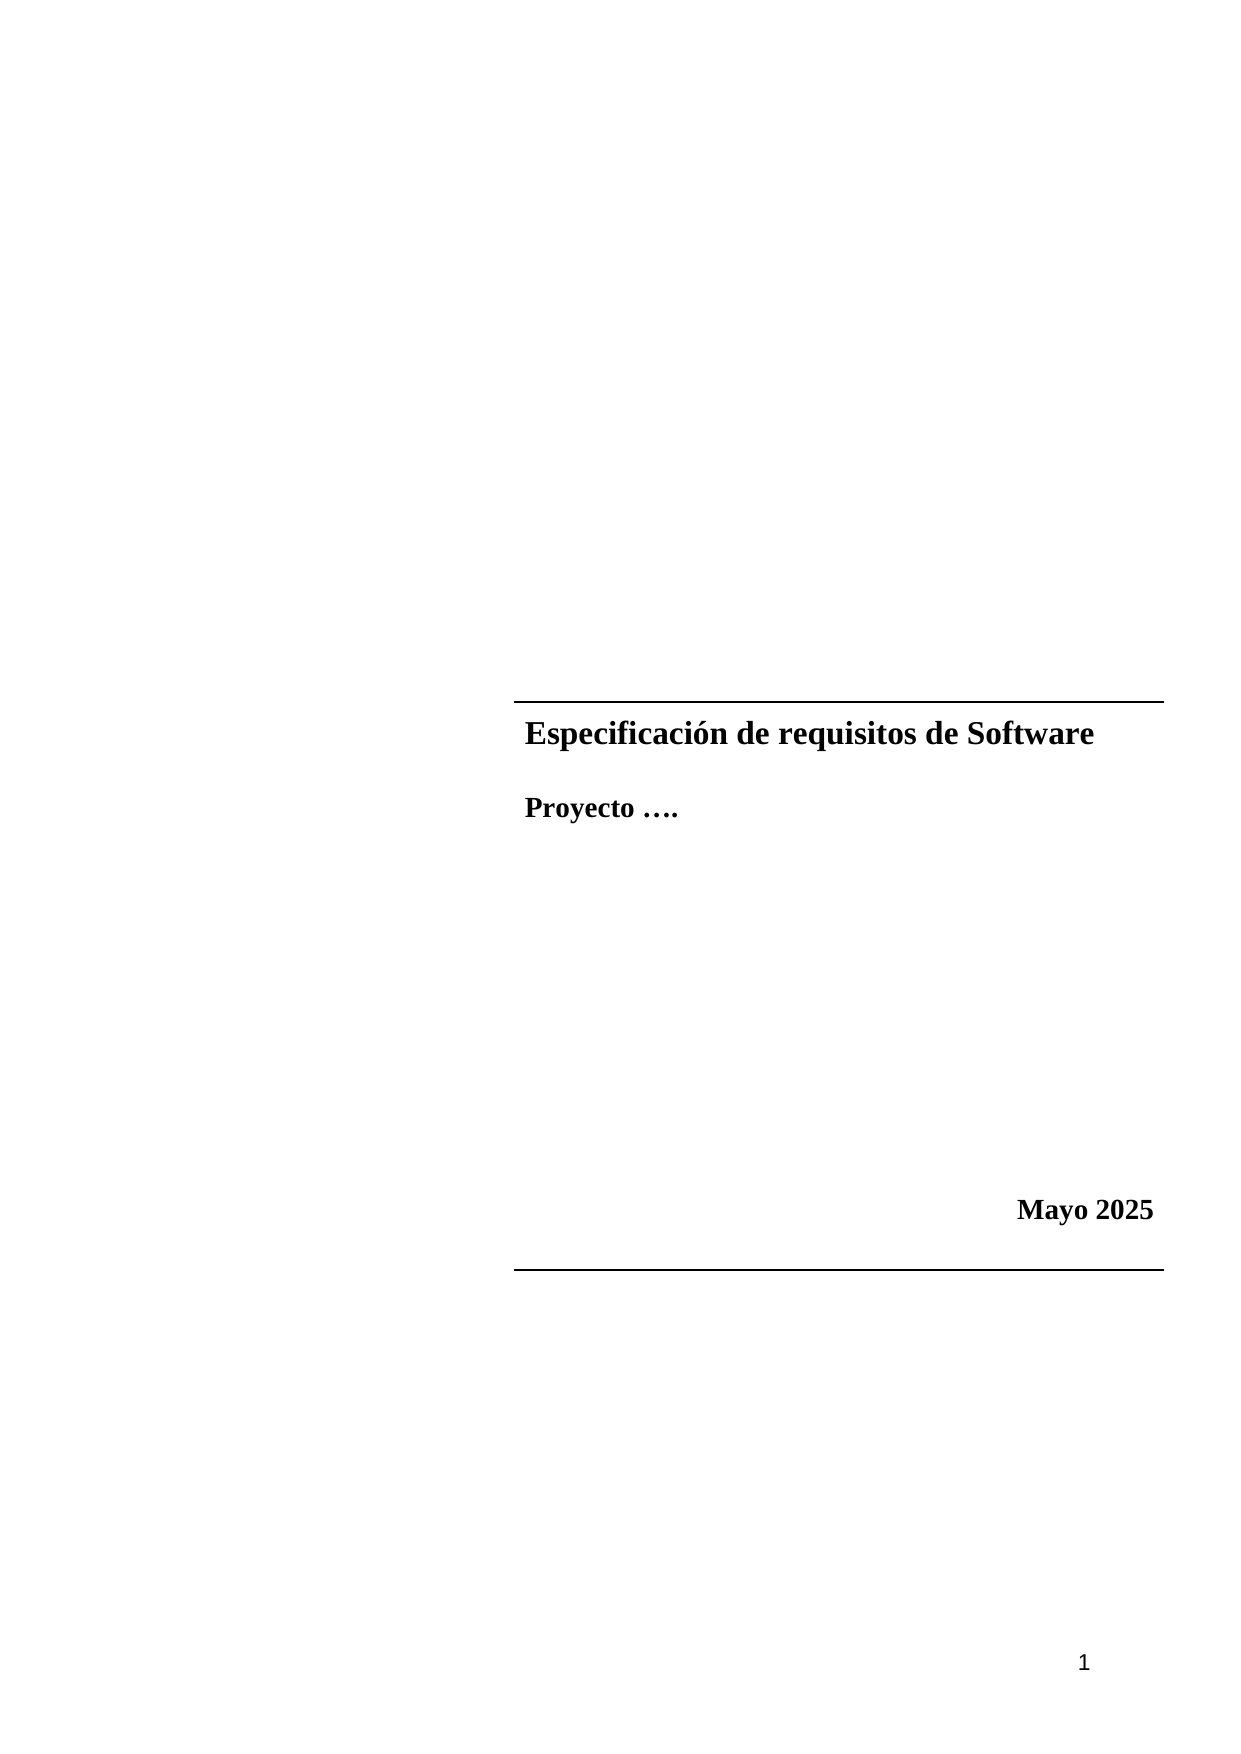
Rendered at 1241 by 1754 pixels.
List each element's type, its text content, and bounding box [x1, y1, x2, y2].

table_header Especificación de requisitos de Software Proyecto …. Mayo 2025 [514, 703, 1164, 1269]
